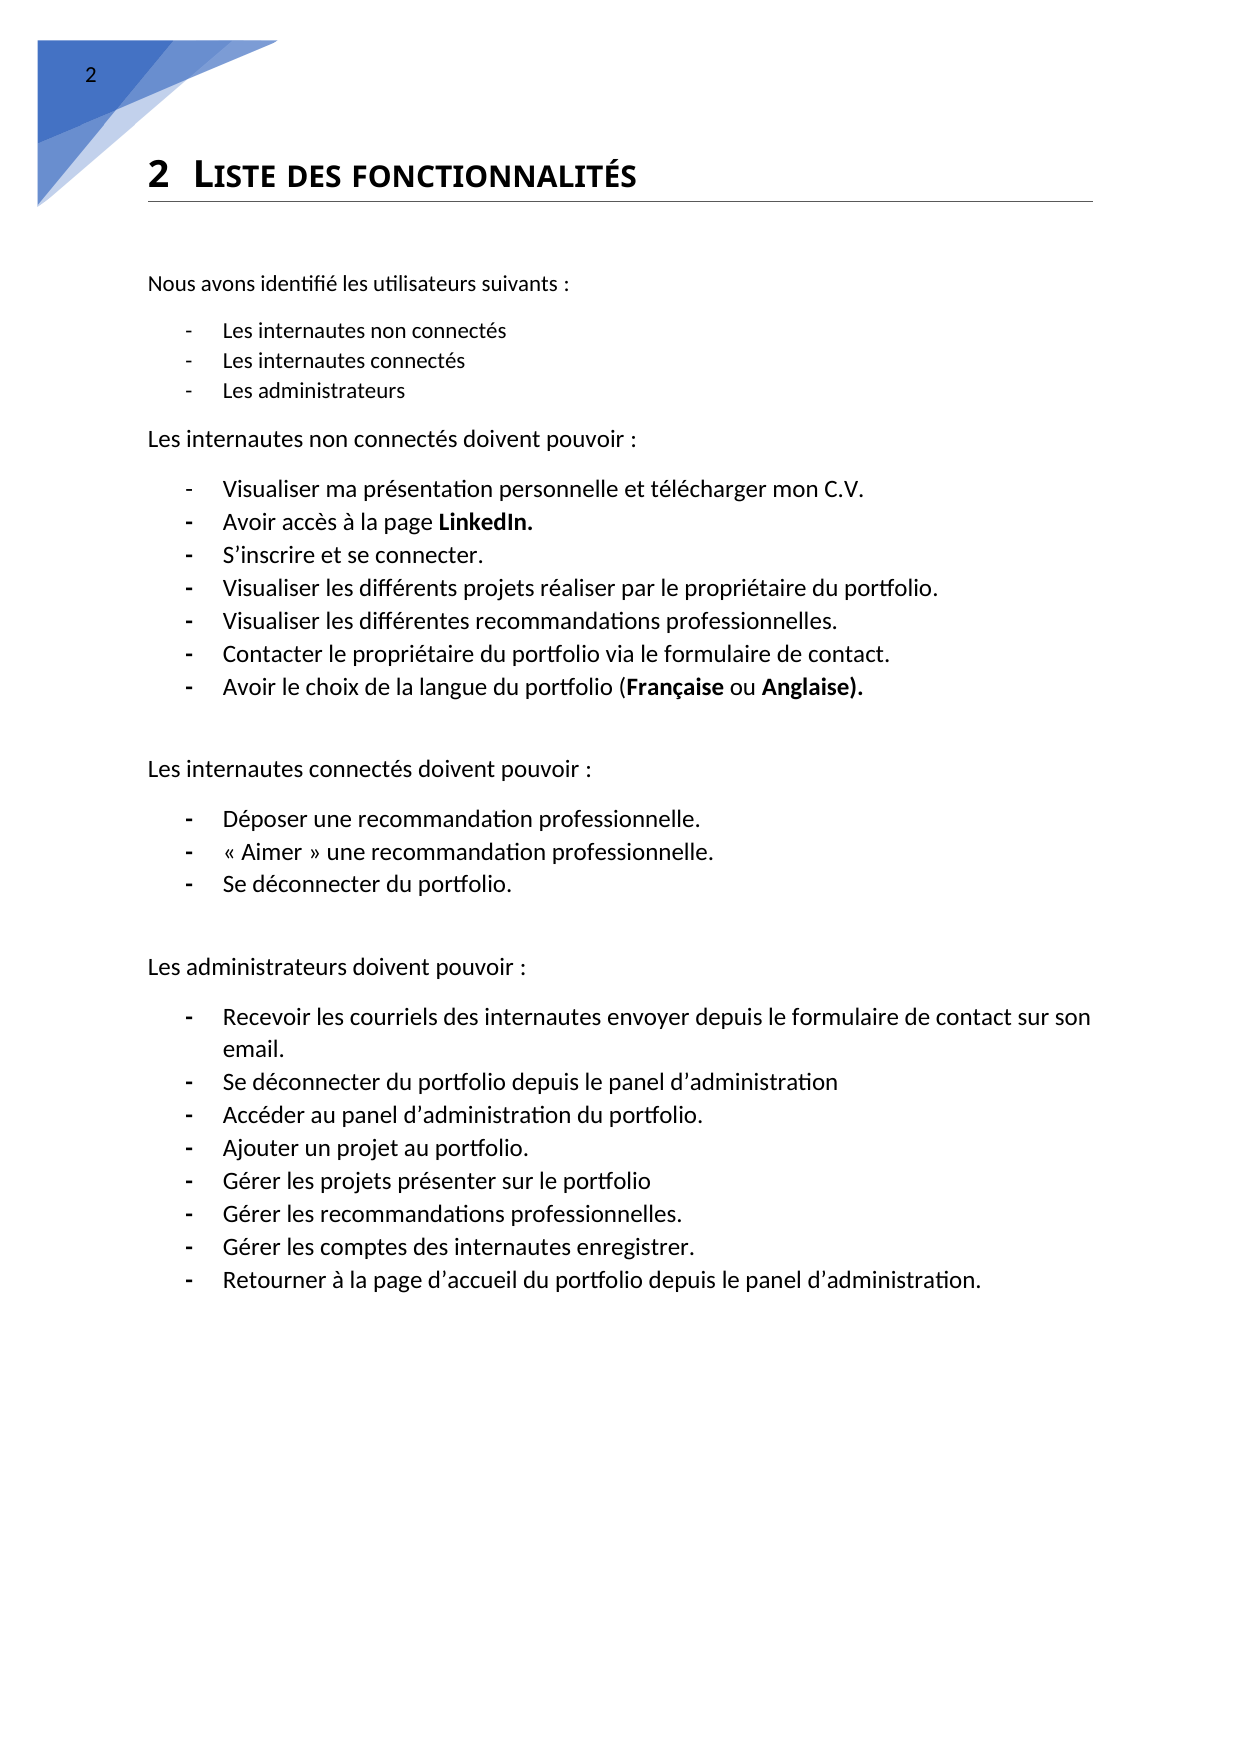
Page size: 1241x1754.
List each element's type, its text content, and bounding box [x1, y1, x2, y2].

list Les administrateurs [185, 377, 1093, 405]
list Se déconnecter du portfolio depuis le panel d’administration [185, 1066, 1093, 1097]
list Visualiser ma présentation personnelle et télécharger mon C.V. [185, 473, 1093, 504]
list Gérer les recommandations professionnelles. [185, 1198, 1093, 1229]
list Gérer les comptes des internautes enregistrer. [185, 1231, 1093, 1262]
list S’inscrire et se connecter. [185, 539, 1093, 569]
list Recevoir les courriels des internautes envoyer depuis le formulaire de contact sur son email. [185, 1001, 1093, 1064]
list Accéder au panel d’administration du portfolio. [185, 1099, 1093, 1130]
list Gérer les projets présenter sur le portfolio [185, 1165, 1093, 1196]
list Contacter le propriétaire du portfolio via le formulaire de contact. [185, 638, 1093, 668]
list Les internautes connectés [185, 346, 1093, 374]
list Ajouter un projet au portfolio. [185, 1132, 1093, 1163]
list Déposer une recommandation professionnelle. [185, 803, 1093, 833]
subtitle Liste des fonctionnalités [148, 148, 1093, 201]
text Nous avons identifié les utilisateurs suivants : [148, 269, 1093, 297]
text Les internautes connectés doivent pouvoir : [148, 753, 1093, 784]
list Avoir le choix de la langue du portfolio (Française ou Anglaise). [185, 671, 1093, 701]
picture [37, 40, 279, 209]
list « Aimer » une recommandation professionnelle. [185, 836, 1093, 866]
list Visualiser les différents projets réaliser par le propriétaire du portfolio. [185, 572, 1093, 602]
list Avoir accès à la page LinkedIn. [185, 506, 1093, 537]
text Les administrateurs doivent pouvoir : [148, 951, 1093, 982]
list Visualiser les différentes recommandations professionnelles. [185, 605, 1093, 635]
list Les internautes non connectés [185, 316, 1093, 344]
list Retourner à la page d’accueil du portfolio depuis le panel d’administration. [185, 1264, 1093, 1294]
list Se déconnecter du portfolio. [185, 868, 1093, 899]
text Les internautes non connectés doivent pouvoir : [148, 423, 1093, 454]
